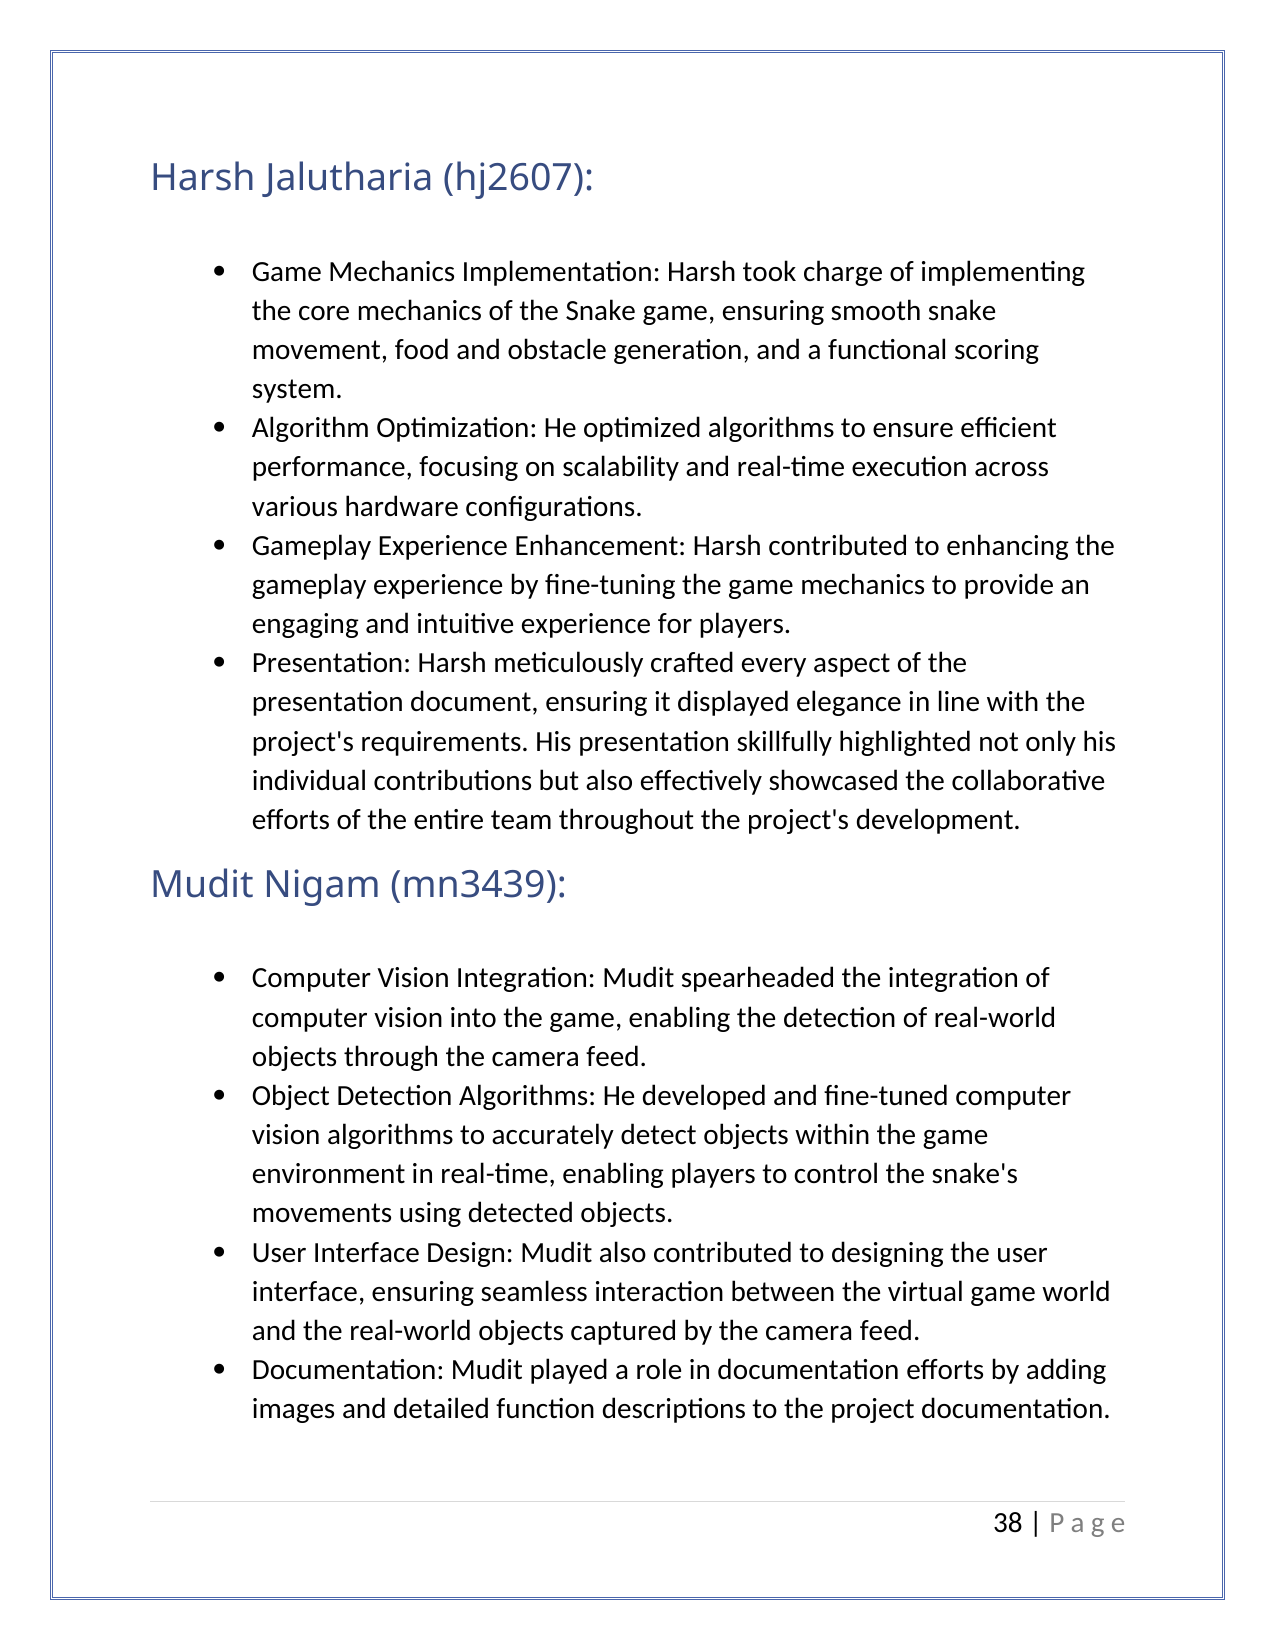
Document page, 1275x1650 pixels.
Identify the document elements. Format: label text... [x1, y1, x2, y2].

list Presentation: Harsh meticulously crafted every aspect of the presentation document, ensuring it displayed elegance in line with the project's requirements. His presentation skillfully highlighted not only his individual contributions but also effectively showcased the collaborative efforts of the entire team throughout the project's development. [214, 644, 1125, 837]
list Gameplay Experience Enhancement: Harsh contributed to enhancing the gameplay experience by fine-tuning the game mechanics to provide an engaging and intuitive experience for players. [214, 527, 1125, 641]
list User Interface Design: Mudit also contributed to designing the user interface, ensuring seamless interaction between the virtual game world and the real-world objects captured by the camera feed. [214, 1234, 1125, 1348]
subtitle Mudit Nigam (mn3439): [150, 857, 1125, 908]
subtitle Harsh Jalutharia (hj2607): [150, 150, 1125, 201]
list Game Mechanics Implementation: Harsh took charge of implementing the core mechanics of the Snake game, ensuring smooth snake movement, food and obstacle generation, and a functional scoring system. [214, 253, 1125, 406]
list Computer Vision Integration: Mudit spearheaded the integration of computer vision into the game, enabling the detection of real-world objects through the camera feed. [214, 959, 1125, 1073]
list Algorithm Optimization: He optimized algorithms to ensure efficient performance, focusing on scalability and real-time execution across various hardware configurations. [214, 409, 1125, 523]
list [214, 1351, 1125, 1426]
list Object Detection Algorithms: He developed and fine-tuned computer vision algorithms to accurately detect objects within the game environment in real-time, enabling players to control the snake's movements using detected objects. [214, 1077, 1125, 1230]
